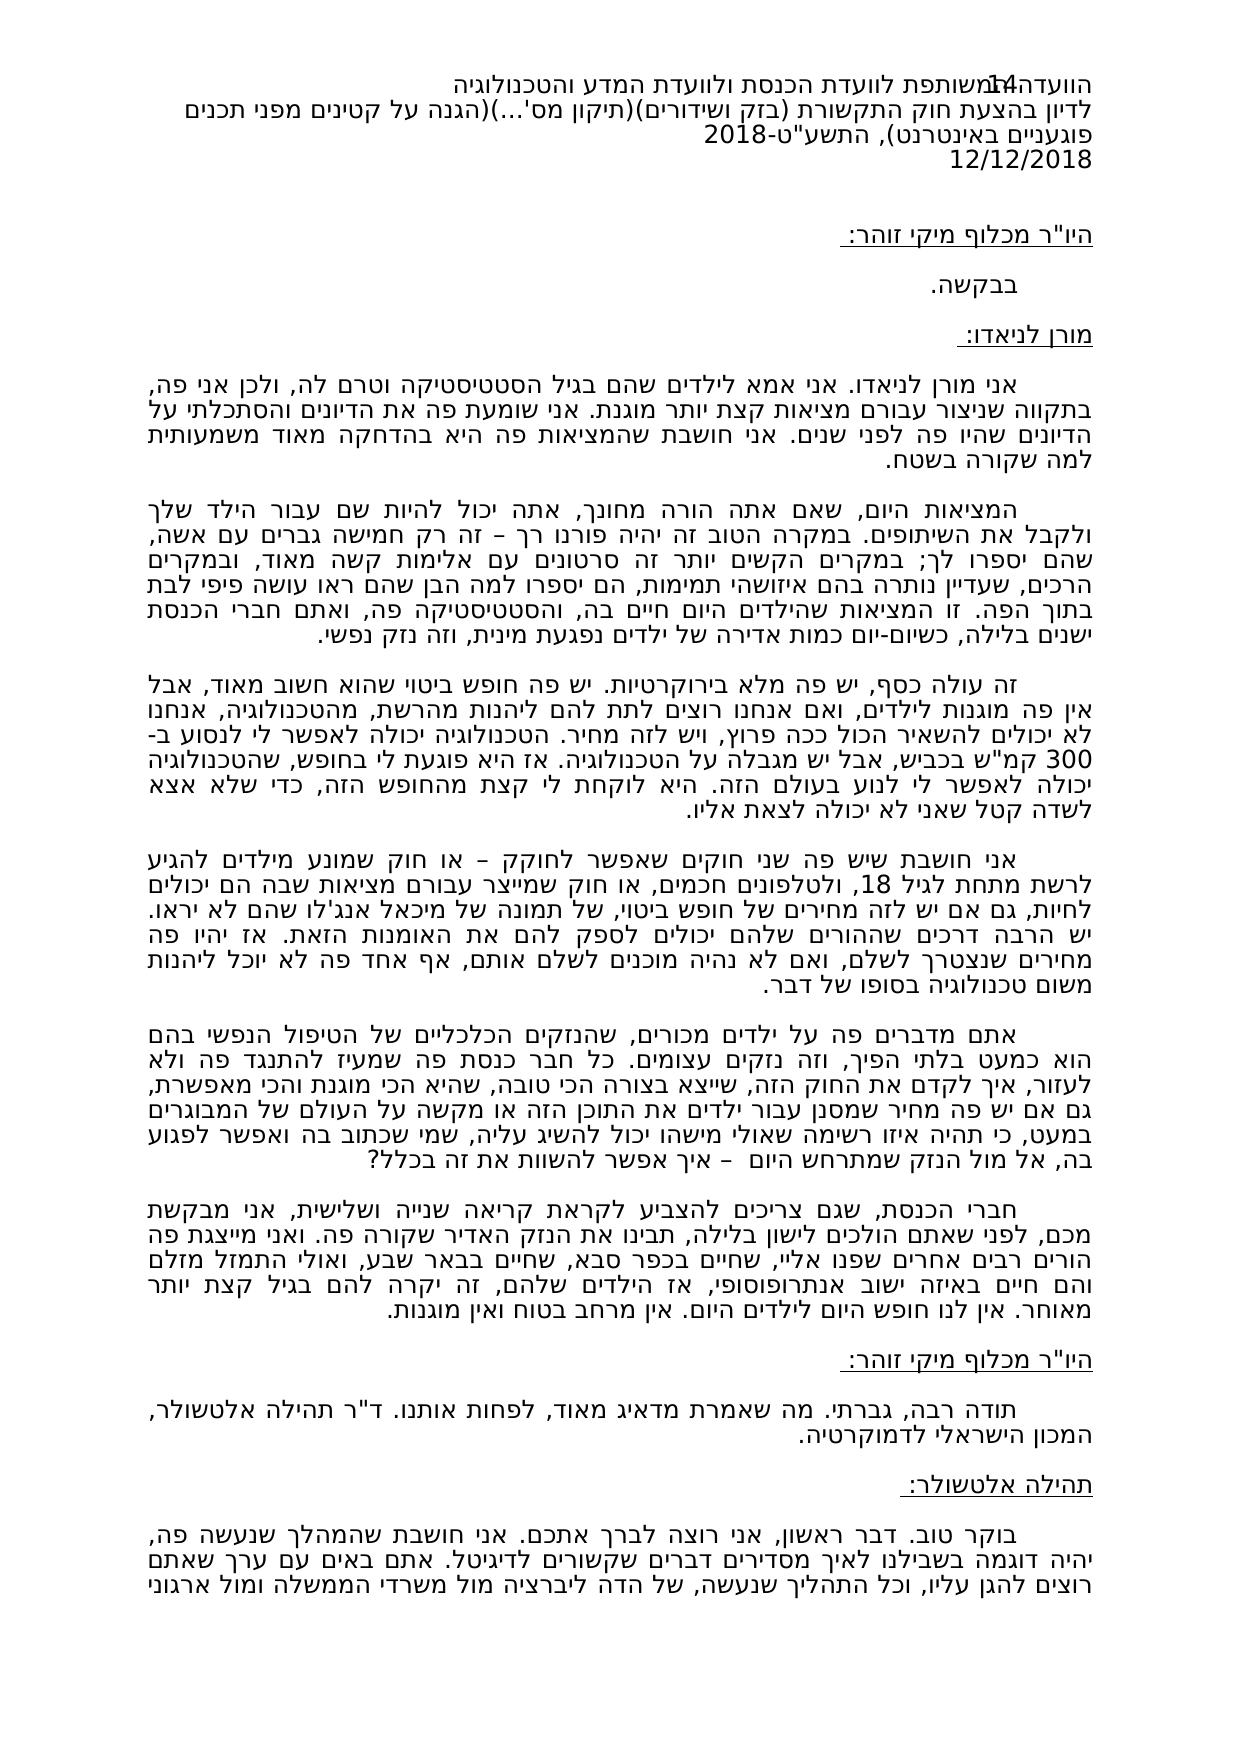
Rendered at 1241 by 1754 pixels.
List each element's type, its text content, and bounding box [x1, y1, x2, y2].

text << אורח >> מורן לניאדו: << אורח >> [147, 324, 1093, 349]
text תודה רבה, גברתי. מה שאמרת מדאיג מאוד, לפחות אותנו. ד"ר תהילה אלטשולר, המכון הישראלי לדמוקרטיה. [147, 1399, 1093, 1449]
text אני חושבת שיש פה שני חוקים שאפשר לחוקק – או חוק שמונע מילדים להגיע לרשת מתחת לגיל 18, ולטלפונים חכמים, או חוק שמייצר עבורם מציאות שבה הם יכולים לחיות, גם אם יש לזה מחירים של חופש ביטוי, של תמונה של מיכאל אנג'לו שהם לא יראו. יש הרבה דרכים שההורים שלהם יכולים לספק להם את האומנות הזאת. אז יהיו פה מחירים שנצטרך לשלם, ואם לא נהיה מוכנים לשלם אותם, אף אחד פה לא יוכל ליהנות משום טכנולוגיה בסופו של דבר. [147, 849, 1093, 999]
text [147, 1524, 1093, 1599]
text זה עולה כסף, יש פה מלא בירוקרטיות. יש פה חופש ביטוי שהוא חשוב מאוד, אבל אין פה מוגנות לילדים, ואם אנחנו רוצים לתת להם ליהנות מהרשת, מהטכנולוגיה, אנחנו לא יכולים להשאיר הכול ככה פרוץ, ויש לזה מחיר. הטכנולוגיה יכולה לאפשר לי לנסוע ב-300 קמ"ש בכביש, אבל יש מגבלה על הטכנולוגיה. אז היא פוגעת לי בחופש, שהטכנולוגיה יכולה לאפשר לי לנוע בעולם הזה. היא לוקחת לי קצת מהחופש הזה, כדי שלא אצא לשדה קטל שאני לא יכולה לצאת אליו. [147, 674, 1093, 824]
text בבקשה. [147, 274, 1093, 299]
text אתם מדברים פה על ילדים מכורים, שהנזקים הכלכליים של הטיפול הנפשי בהם הוא כמעט בלתי הפיך, וזה נזקים עצומים. כל חבר כנסת פה שמעיז להתנגד פה ולא לעזור, איך לקדם את החוק הזה, שייצא בצורה הכי טובה, שהיא הכי מוגנת והכי מאפשרת, גם אם יש פה מחיר שמסנן עבור ילדים את התוכן הזה או מקשה על העולם של המבוגרים במעט, כי תהיה איזו רשימה שאולי מישהו יכול להשיג עליה, שמי שכתוב בה ואפשר לפגוע בה, אל מול הנזק שמתרחש היום – איך אפשר להשוות את זה בכלל? [147, 1024, 1093, 1174]
text << יור >> היו"ר מכלוף מיקי זוהר: << יור >> [147, 224, 1093, 249]
text אני מורן לניאדו. אני אמא לילדים שהם בגיל הסטטיסטיקה וטרם לה, ולכן אני פה, בתקווה שניצור עבורם מציאות קצת יותר מוגנת. אני שומעת פה את הדיונים והסתכלתי על הדיונים שהיו פה לפני שנים. אני חושבת שהמציאות פה היא בהדחקה מאוד משמעותית למה שקורה בשטח. [147, 374, 1093, 474]
text חברי הכנסת, שגם צריכים להצביע לקראת קריאה שנייה ושלישית, אני מבקשת מכם, לפני שאתם הולכים לישון בלילה, תבינו את הנזק האדיר שקורה פה. ואני מייצגת פה הורים רבים אחרים שפנו אליי, שחיים בכפר סבא, שחיים בבאר שבע, ואולי התמזל מזלם והם חיים באיזה ישוב אנתרופוסופי, אז הילדים שלהם, זה יקרה להם בגיל קצת יותר מאוחר. אין לנו חופש היום לילדים היום. אין מרחב בטוח ואין מוגנות. [147, 1199, 1093, 1324]
text << יור >> היו"ר מכלוף מיקי זוהר: << יור >> [147, 1349, 1093, 1374]
text << אורח >> תהילה אלטשולר: << אורח >> [147, 1474, 1093, 1499]
text המציאות היום, שאם אתה הורה מחונך, אתה יכול להיות שם עבור הילד שלך ולקבל את השיתופים. במקרה הטוב זה יהיה פורנו רך – זה רק חמישה גברים עם אשה, שהם יספרו לך; במקרים הקשים יותר זה סרטונים עם אלימות קשה מאוד, ובמקרים הרכים, שעדיין נותרה בהם איזושהי תמימות, הם יספרו למה הבן שהם ראו עושה פיפי לבת בתוך הפה. זו המציאות שהילדים היום חיים בה, והסטטיסטיקה פה, ואתם חברי הכנסת ישנים בלילה, כשיום-יום כמות אדירה של ילדים נפגעת מינית, וזה נזק נפשי. [147, 499, 1093, 649]
